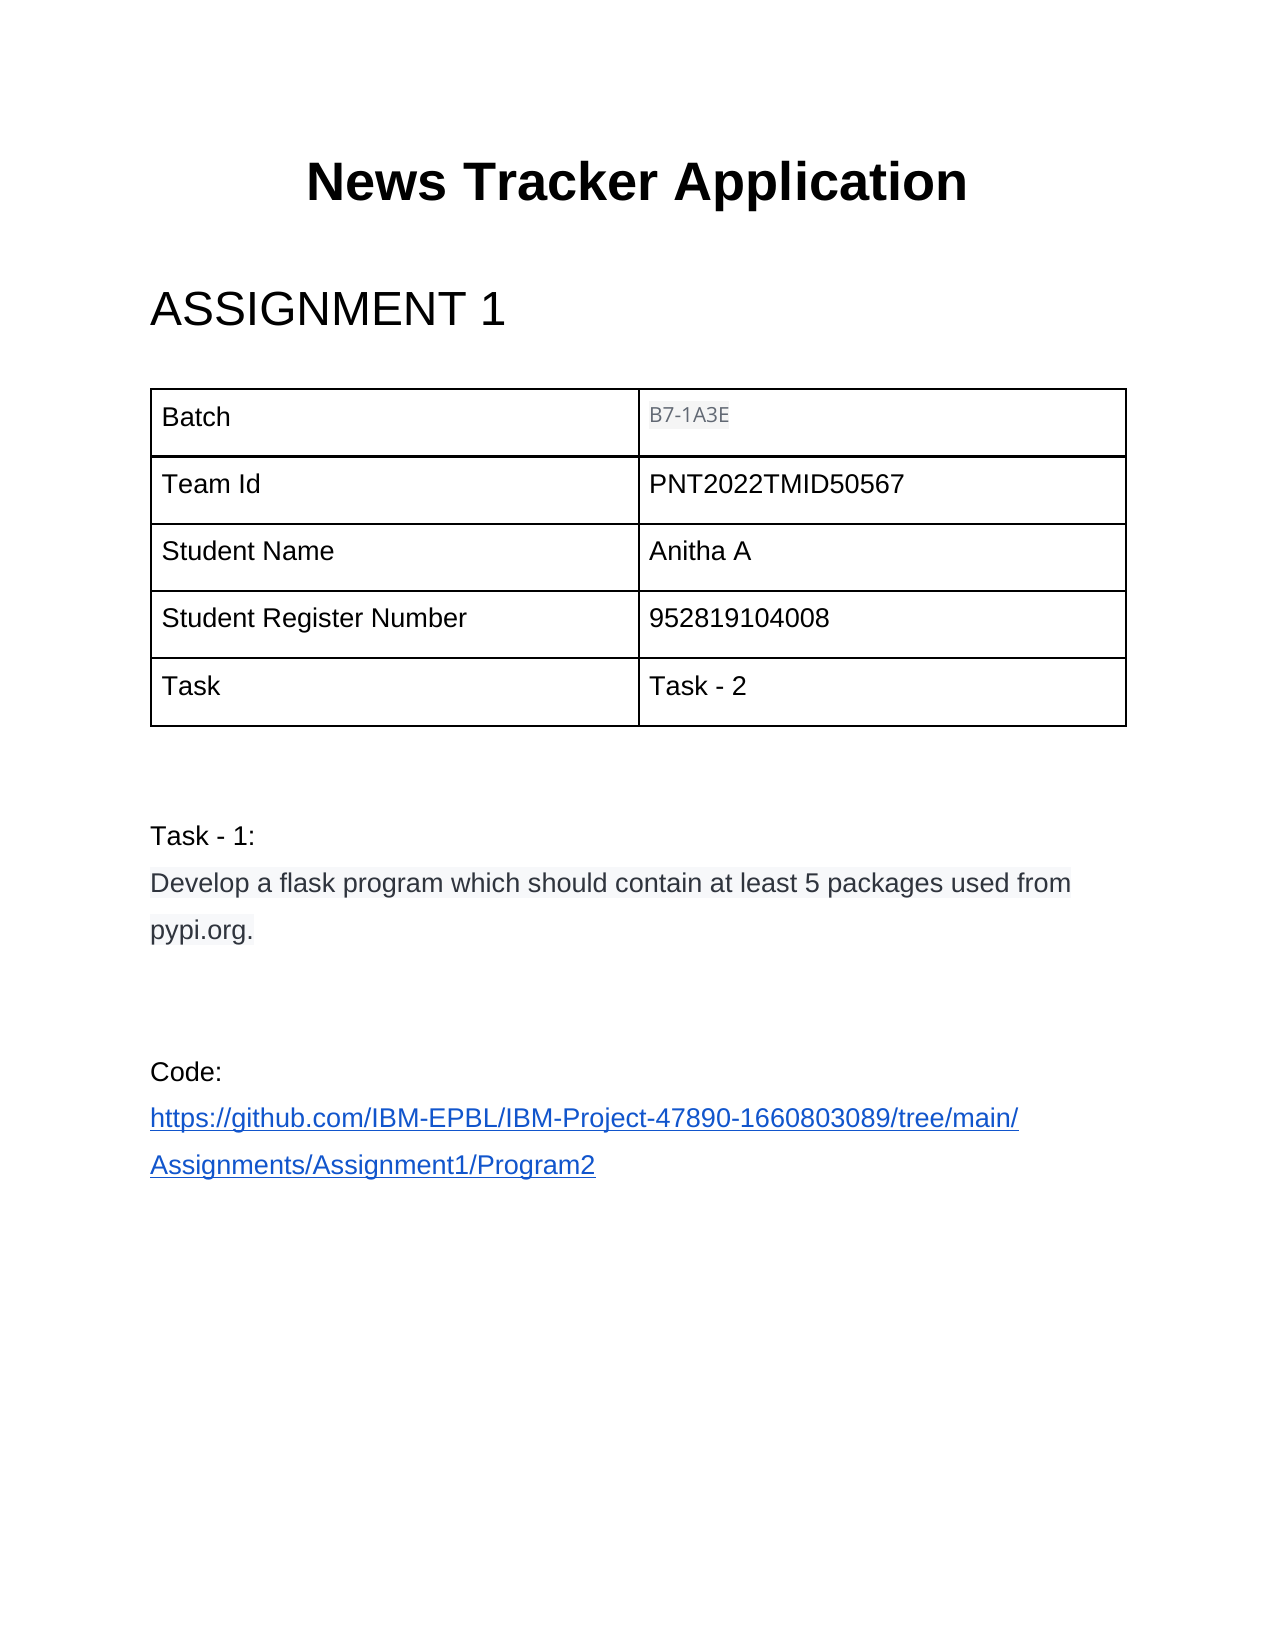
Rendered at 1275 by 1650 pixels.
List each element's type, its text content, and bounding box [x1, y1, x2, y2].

text Task - 1: [150, 820, 1125, 852]
table_cell PNT2022TMID50567 [640, 458, 1125, 523]
table_cell Task - 2 [640, 659, 1125, 724]
table_cell Team Id [152, 458, 638, 523]
text Code: [150, 1056, 1125, 1087]
table_cell 952819104008 [640, 592, 1125, 657]
table_cell Task [152, 659, 638, 724]
table_header Batch [152, 390, 638, 455]
table_cell Student Register Number [152, 592, 638, 657]
title ASSIGNMENT 1 [150, 280, 1125, 335]
text https://github.com/IBM-EPBL/IBM-Project-47890-1660803089/tree/main/Assignments/Assignment1/Program2 [150, 1102, 1125, 1181]
text Develop a flask program which should contain at least 5 packages used from pypi.org. [150, 867, 1125, 945]
table_cell Anitha A [640, 525, 1125, 590]
table_cell Student Name [152, 525, 638, 590]
title News Tracker Application [150, 150, 1125, 212]
table_header B7-1A3E [640, 390, 1125, 455]
